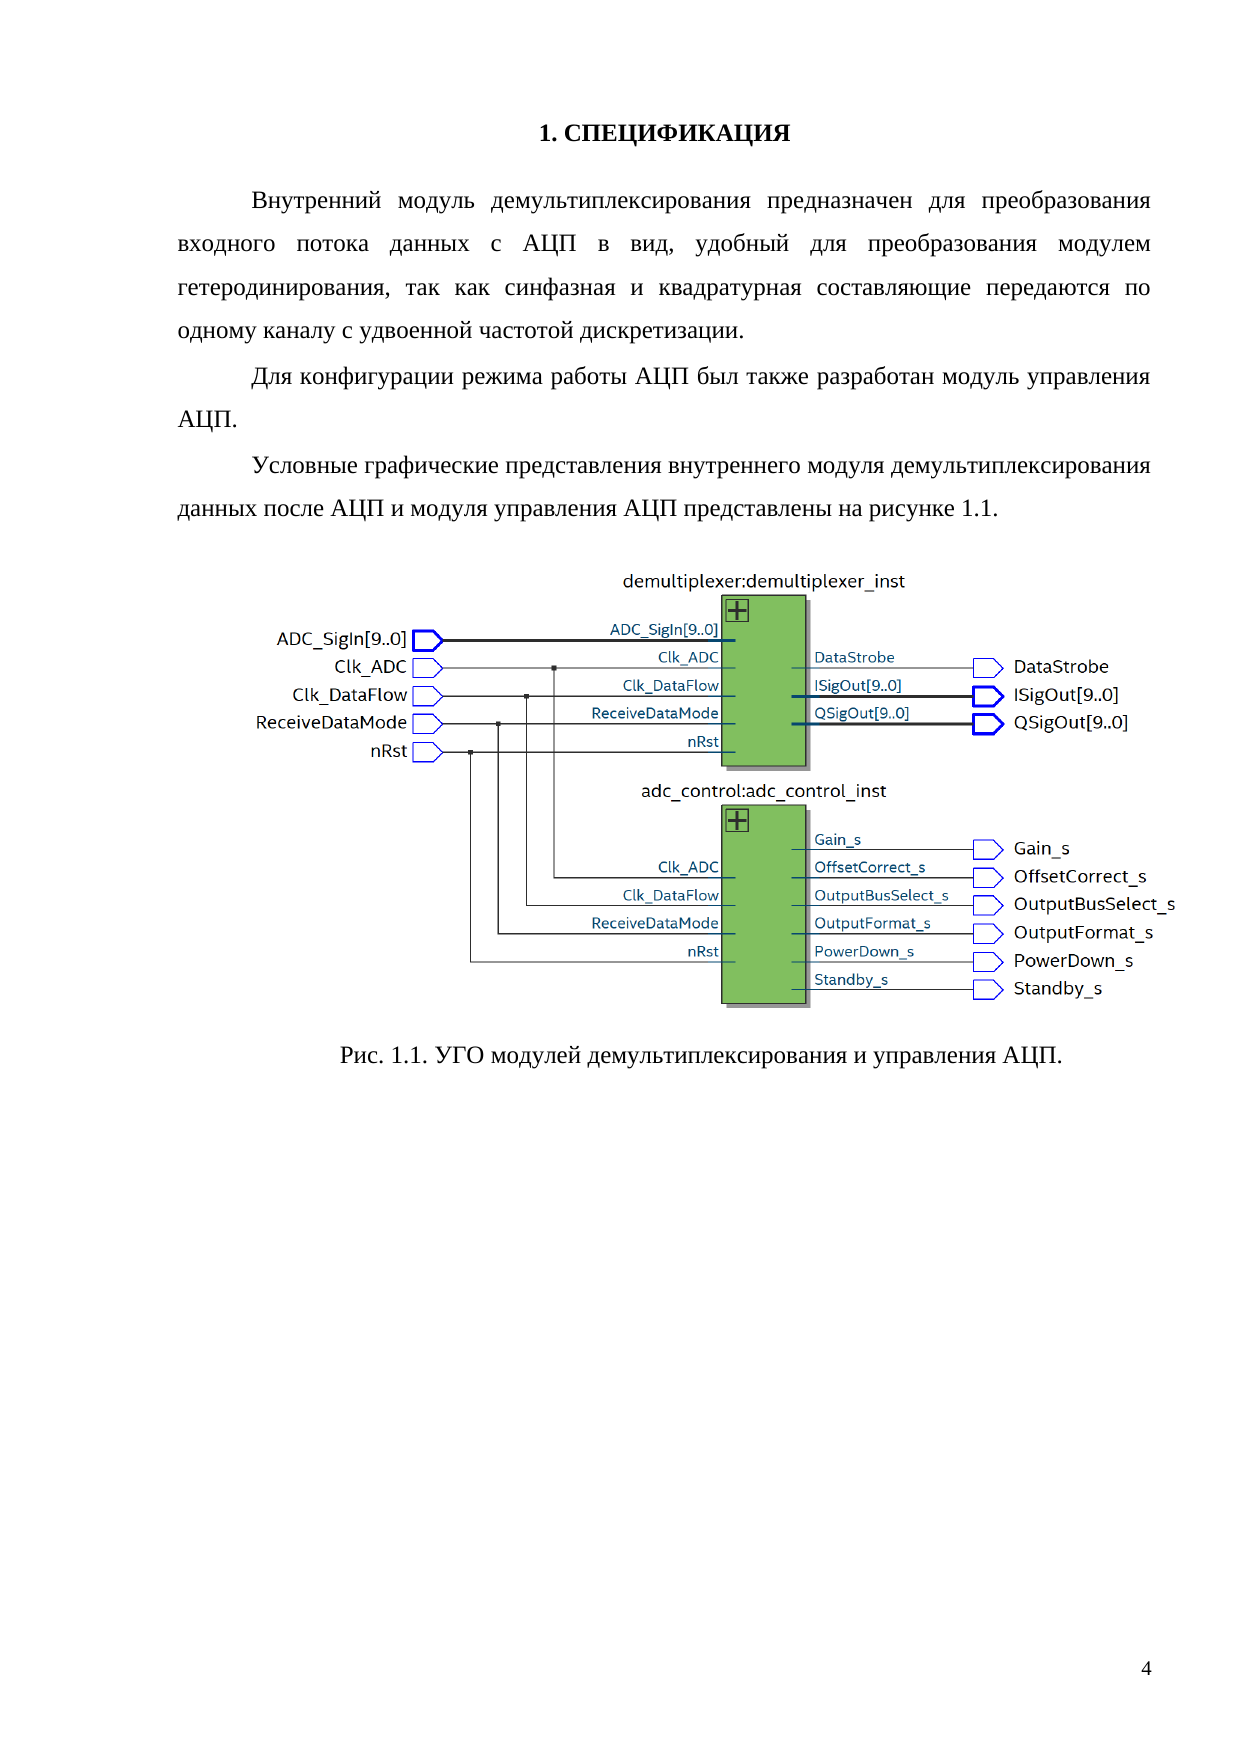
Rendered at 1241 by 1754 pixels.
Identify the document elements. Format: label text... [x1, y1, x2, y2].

picture [251, 539, 1184, 1023]
text Для конфигурации режима работы АЦП был также разработан модуль управления АЦП. [177, 361, 1152, 433]
text Условные графические представления внутреннего модуля демультиплексирования данных после АЦП и модуля управления АЦП представлены на рисунке 1.1. [177, 450, 1152, 522]
subtitle 1. СПЕЦИФИКАЦИЯ [177, 118, 1152, 147]
text Внутренний модуль демультиплексирования предназначен для преобразования входного потока данных с АЦП в вид, удобный для преобразования модулем гетеродинирования, так как синфазная и квадратурная составляющие передаются по одному каналу с удвоенной частотой дискретизации. [177, 185, 1152, 343]
text Рис. 1.1. УГО модулей демультиплексирования и управления АЦП. [177, 1041, 1152, 1069]
